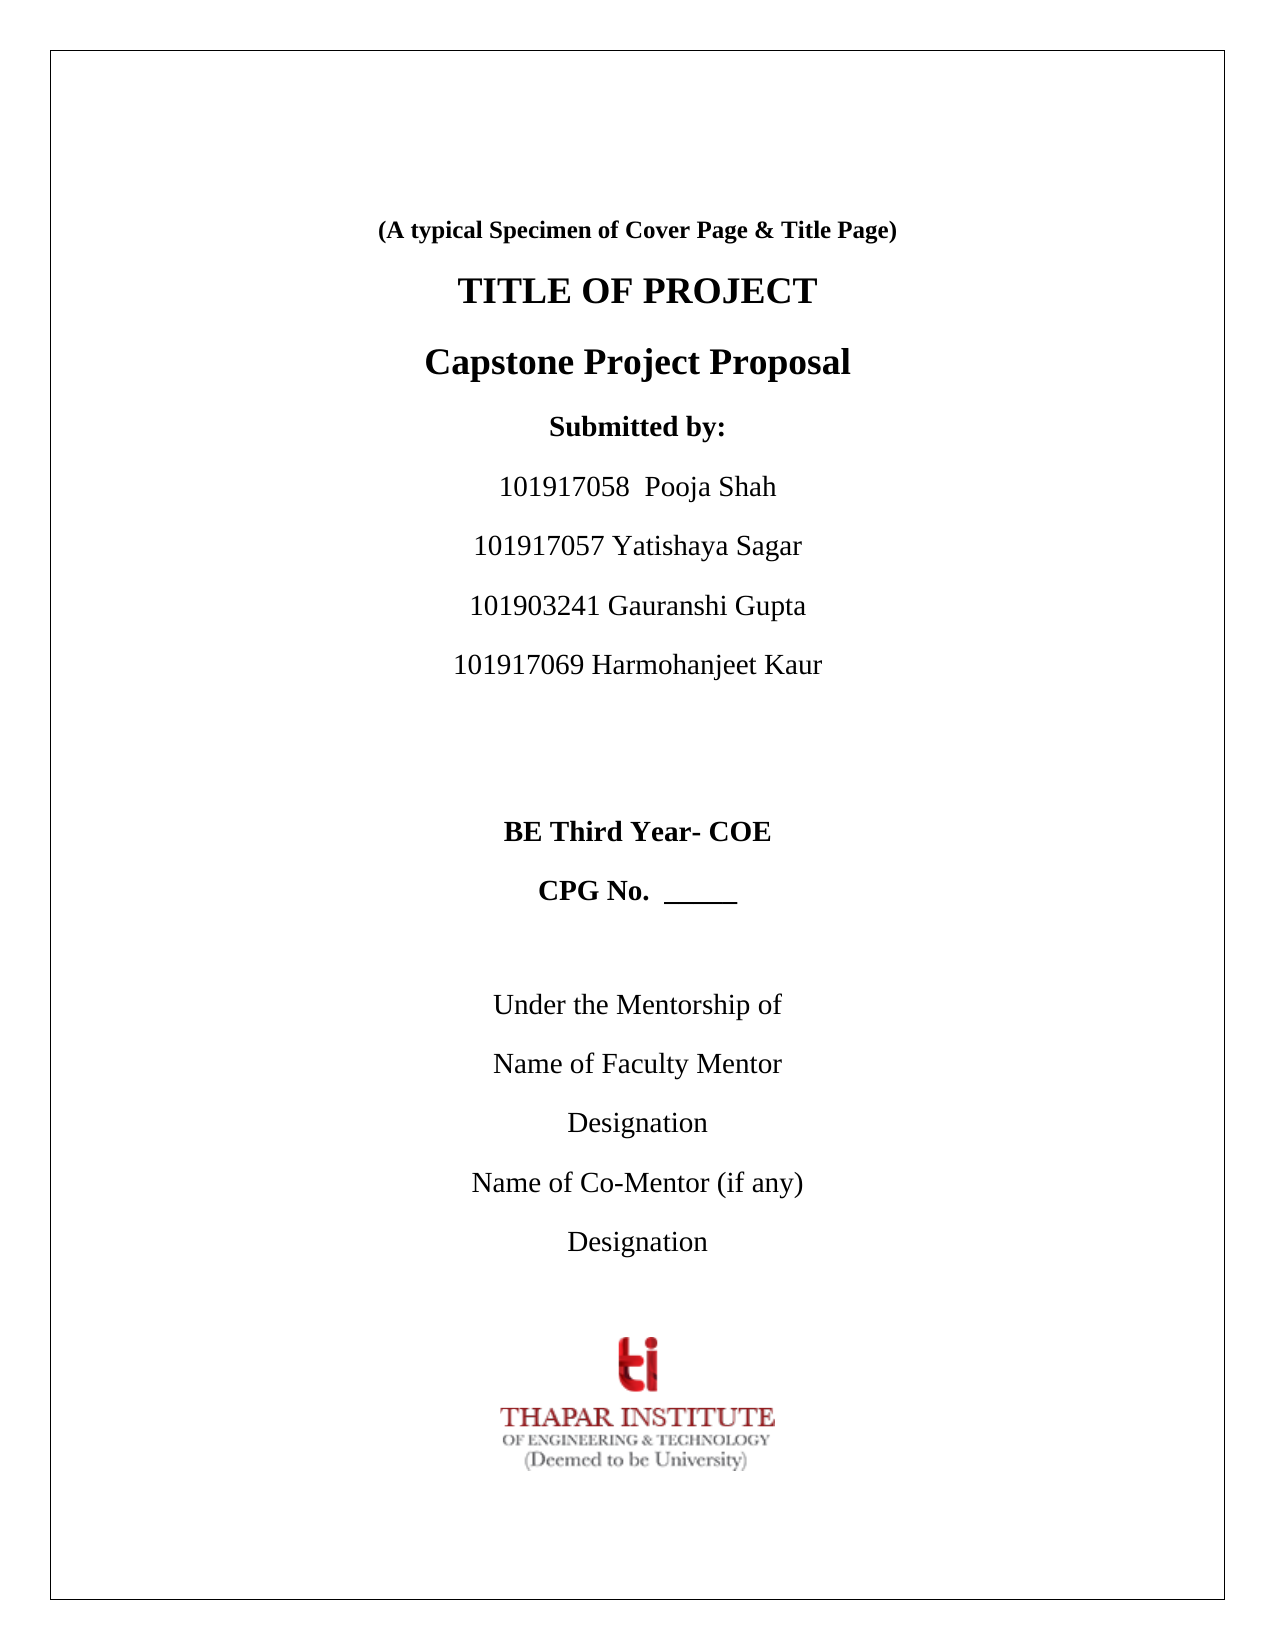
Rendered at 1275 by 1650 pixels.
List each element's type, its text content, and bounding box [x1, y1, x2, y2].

text 101917057 Yatishaya Sagar [150, 528, 1125, 562]
text 101917069 Harmohanjeet Kaur [150, 647, 1125, 681]
text Submitted by: [150, 409, 1125, 443]
text Name of Co-Mentor (if any) [150, 1165, 1125, 1198]
text Capstone Project Proposal [150, 339, 1125, 382]
text 101903241 Gauranshi Gupta [150, 588, 1125, 621]
text BE Third Year- COE [150, 814, 1125, 848]
text Designation [150, 1224, 1125, 1258]
text CPG No. _____ [150, 873, 1125, 907]
text TITLE OF PROJECT [150, 269, 1125, 312]
text 101917058 Pooja Shah [150, 469, 1125, 502]
text Name of Faculty Mentor [150, 1046, 1125, 1080]
text Under the Mentorship of [150, 987, 1125, 1020]
text Designation [150, 1106, 1125, 1139]
picture [500, 1337, 775, 1471]
text (A typical Specimen of Cover Page & Title Page) [150, 215, 1125, 244]
